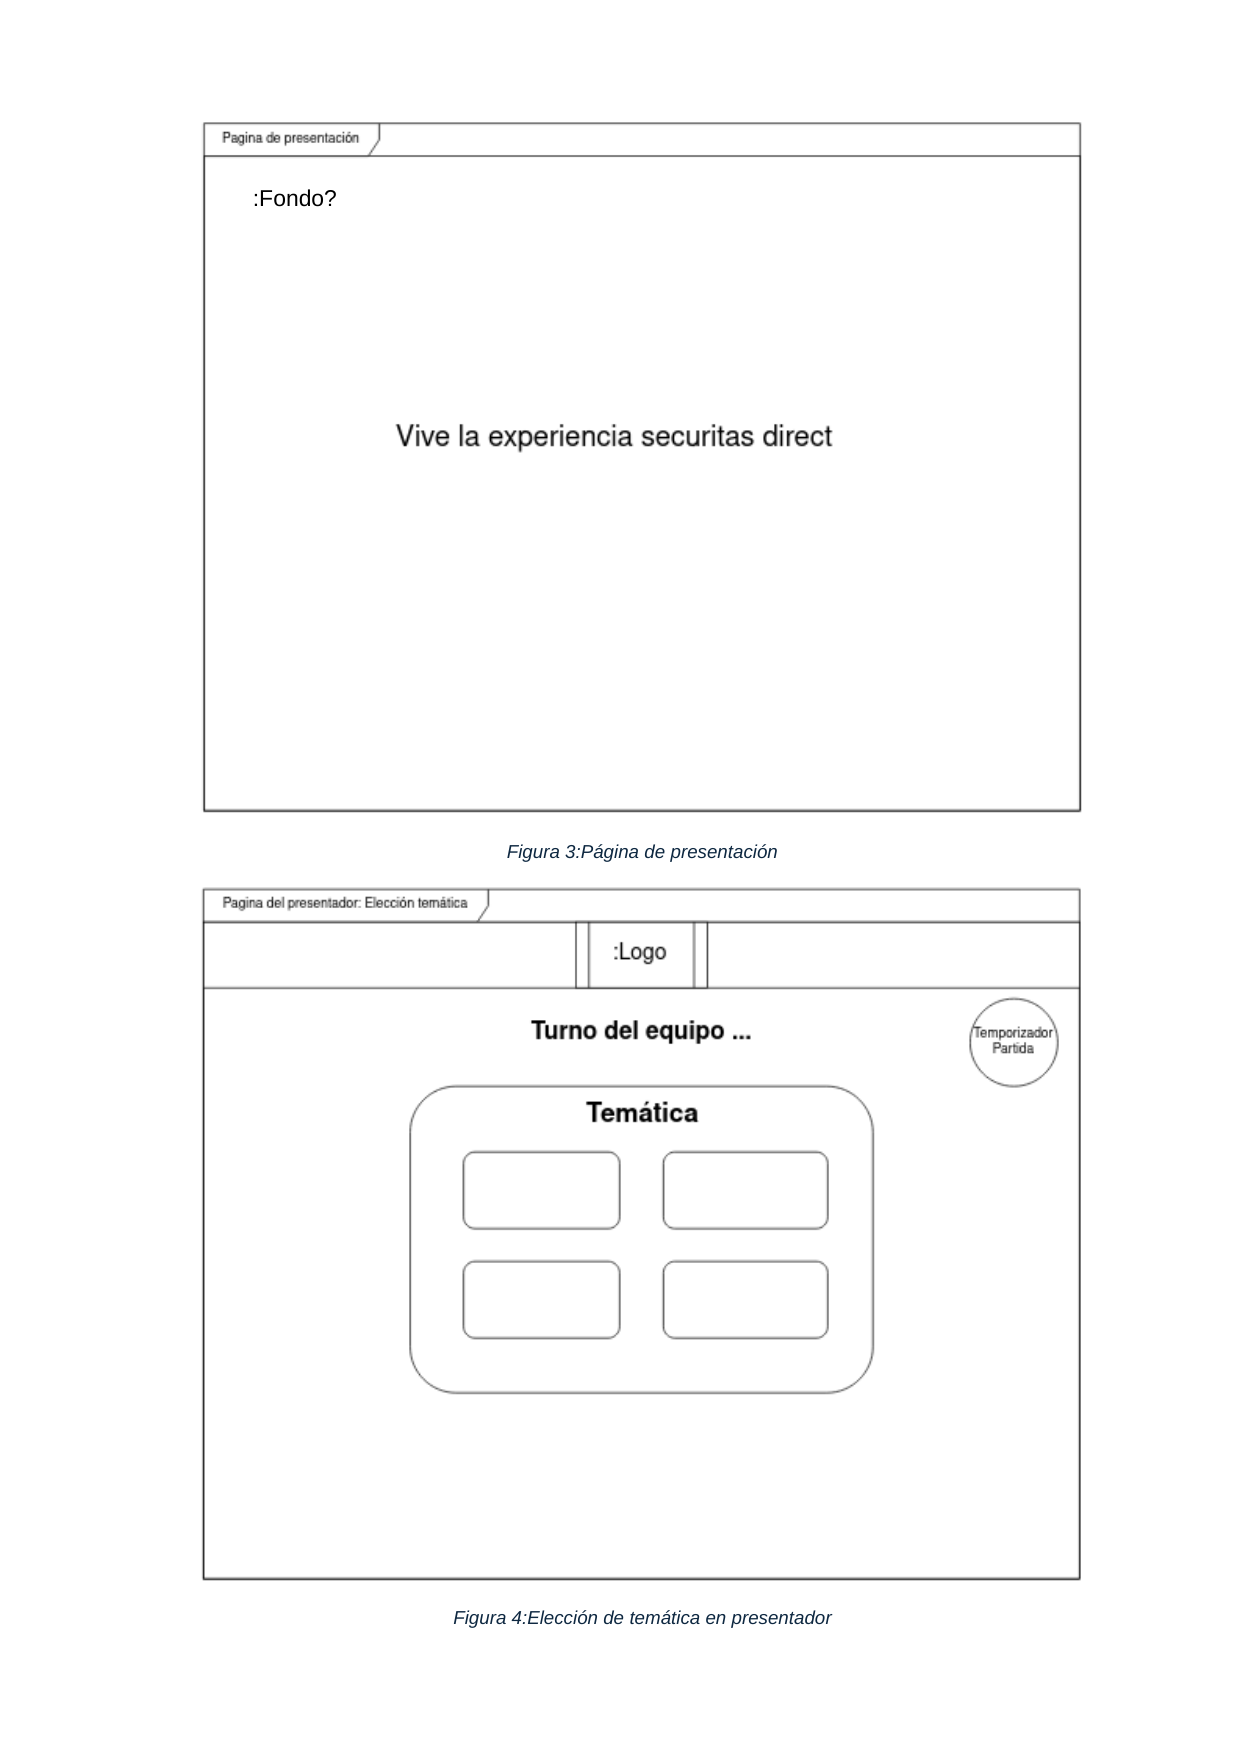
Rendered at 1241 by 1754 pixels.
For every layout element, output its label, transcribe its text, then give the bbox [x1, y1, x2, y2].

picture [200, 883, 1084, 1582]
text Figura 3:Página de presentación [103, 841, 1181, 863]
picture [199, 118, 1086, 817]
text Figura 4:Elección de temática en presentador [103, 1607, 1181, 1628]
